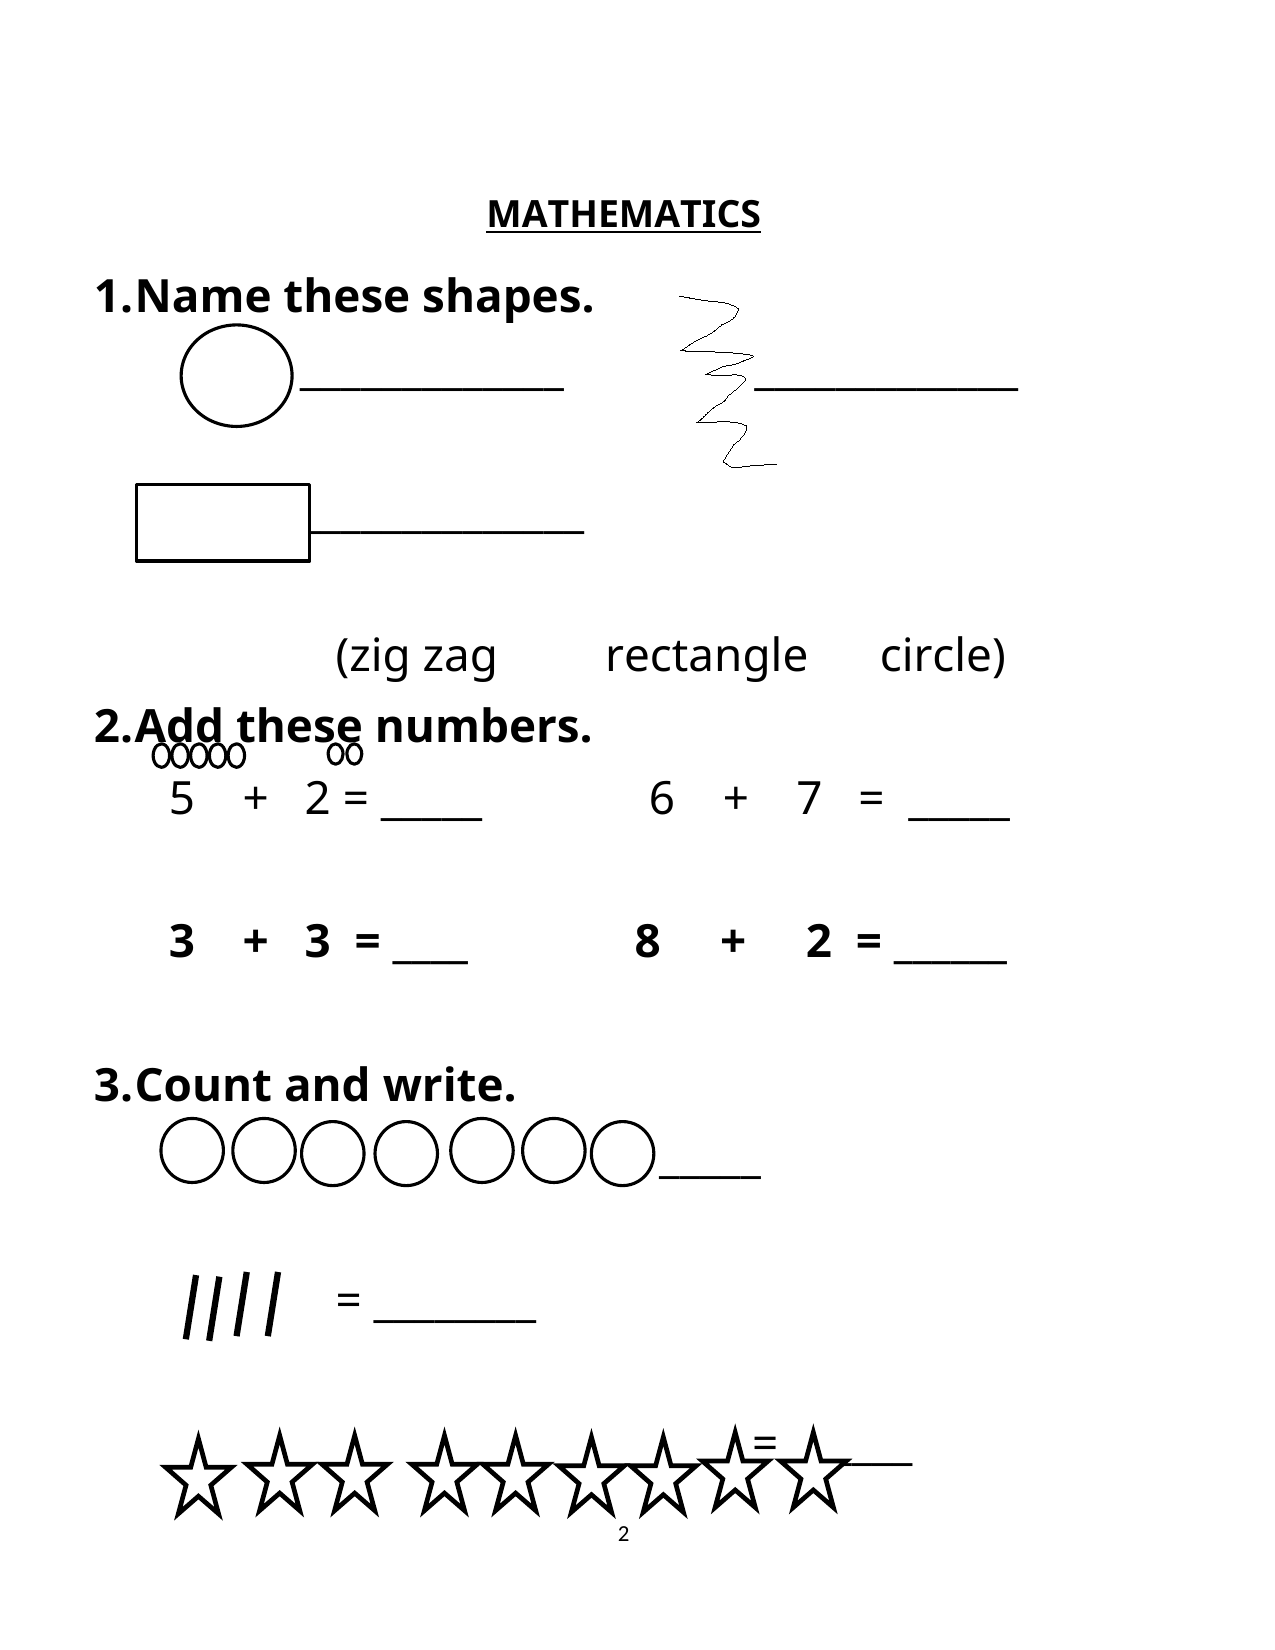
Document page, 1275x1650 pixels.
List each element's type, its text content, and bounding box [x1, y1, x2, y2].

list Count and write. [94, 1052, 1153, 1114]
text ______________ [169, 479, 1153, 541]
text = ______ [169, 1411, 1153, 1473]
text = _____ [345, 1124, 394, 1186]
text = ________ [169, 1267, 1153, 1329]
text _____________ _____________ [169, 336, 198, 398]
list Name these shapes. [94, 264, 1153, 326]
text 5 + 2 = _____ 6 + 7 = _____ [169, 766, 1153, 828]
text 3 + 3 = ____ 8 + 2 = ______ [169, 909, 1153, 971]
text = _____ [418, 1124, 611, 1186]
text = _____ [635, 1124, 1153, 1186]
list Add these numbers. [94, 694, 1153, 756]
text (zig zag rectangle circle) [169, 622, 1153, 684]
text MATHEMATICS [94, 187, 1153, 238]
text = _____ [169, 1124, 321, 1186]
text _____________ _____________ [276, 336, 1153, 398]
